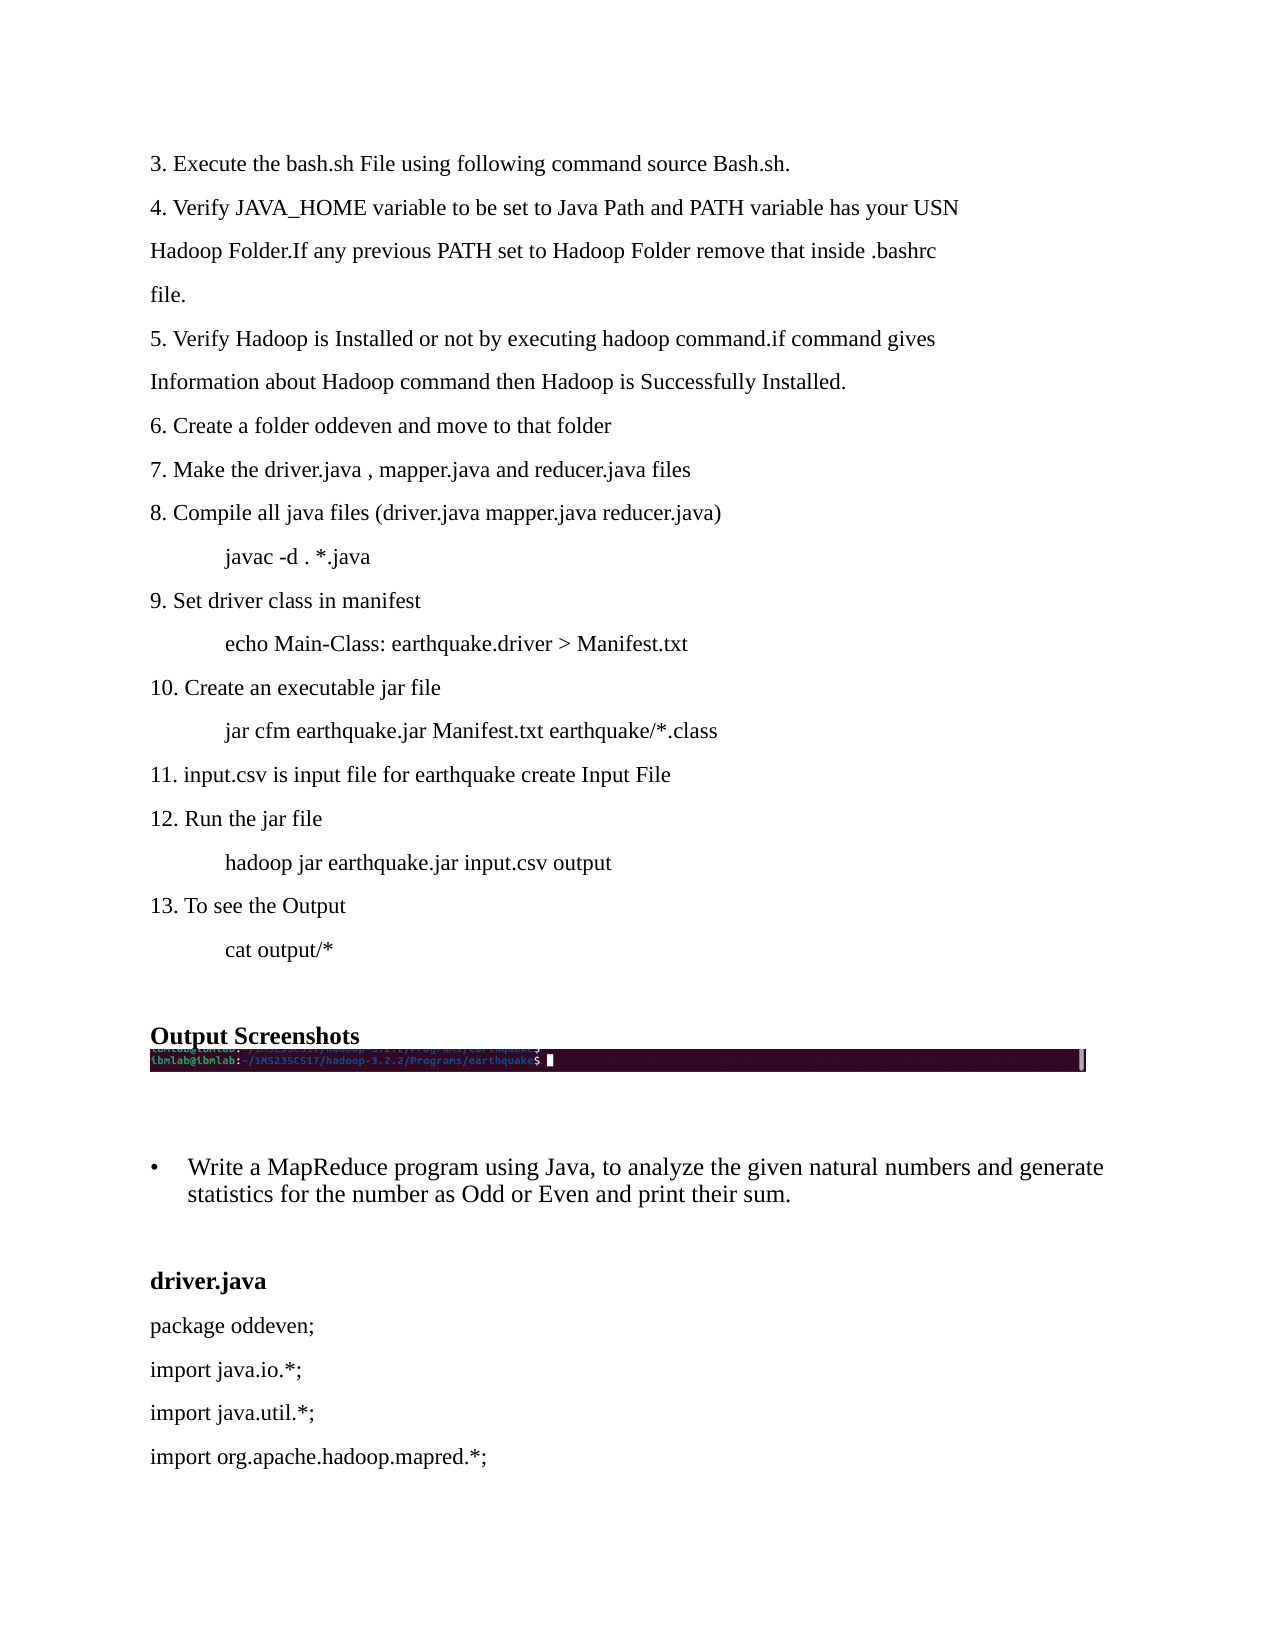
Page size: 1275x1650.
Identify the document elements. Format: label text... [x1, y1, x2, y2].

text 10. Create an executable jar file [150, 674, 1125, 701]
text jar cfm earthquake.jar Manifest.txt earthquake/*.class [150, 717, 1125, 744]
text package oddeven; [150, 1312, 1125, 1339]
text 3. Execute the bash.sh File using following command source Bash.sh. [150, 150, 1125, 177]
text Hadoop Folder.If any previous PATH set to Hadoop Folder remove that inside .bashrc [150, 237, 1125, 264]
text import org.apache.hadoop.mapred.*; [150, 1443, 1125, 1470]
text hadoop jar earthquake.jar input.csv output [150, 848, 1125, 875]
text 6. Create a folder oddeven and move to that folder [150, 412, 1125, 439]
text 5. Verify Hadoop is Installed or not by executing hadoop command.if command gives [150, 324, 1125, 352]
text import java.io.*; [150, 1355, 1125, 1382]
text file. [150, 281, 1125, 308]
text 13. To see the Output [150, 892, 1125, 919]
text Information about Hadoop command then Hadoop is Successfully Installed. [150, 368, 1125, 395]
text Output Screenshots [150, 1023, 1125, 1050]
text 12. Run the jar file [150, 805, 1125, 832]
text import java.util.*; [150, 1399, 1125, 1426]
text cat output/* [150, 936, 1125, 963]
text 4. Verify JAVA_HOME variable to be set to Java Path and PATH variable has your USN [150, 194, 1125, 221]
text 7. Make the driver.java , mapper.java and reducer.java files [150, 456, 1125, 482]
text 8. Compile all java files (driver.java mapper.java reducer.java) [150, 499, 1125, 526]
text 9. Set driver class in manifest [150, 586, 1125, 613]
text javac -d . *.java [150, 543, 1125, 570]
text driver.java [150, 1268, 1125, 1295]
text 11. input.csv is input file for earthquake create Input File [150, 761, 1125, 788]
list Write a MapReduce program using Java, to analyze the given natural numbers and generate statistics for the number as Odd or Even and print their sum. [150, 1154, 1125, 1208]
text echo Main-Class: earthquake.driver > Manifest.txt [150, 630, 1125, 657]
